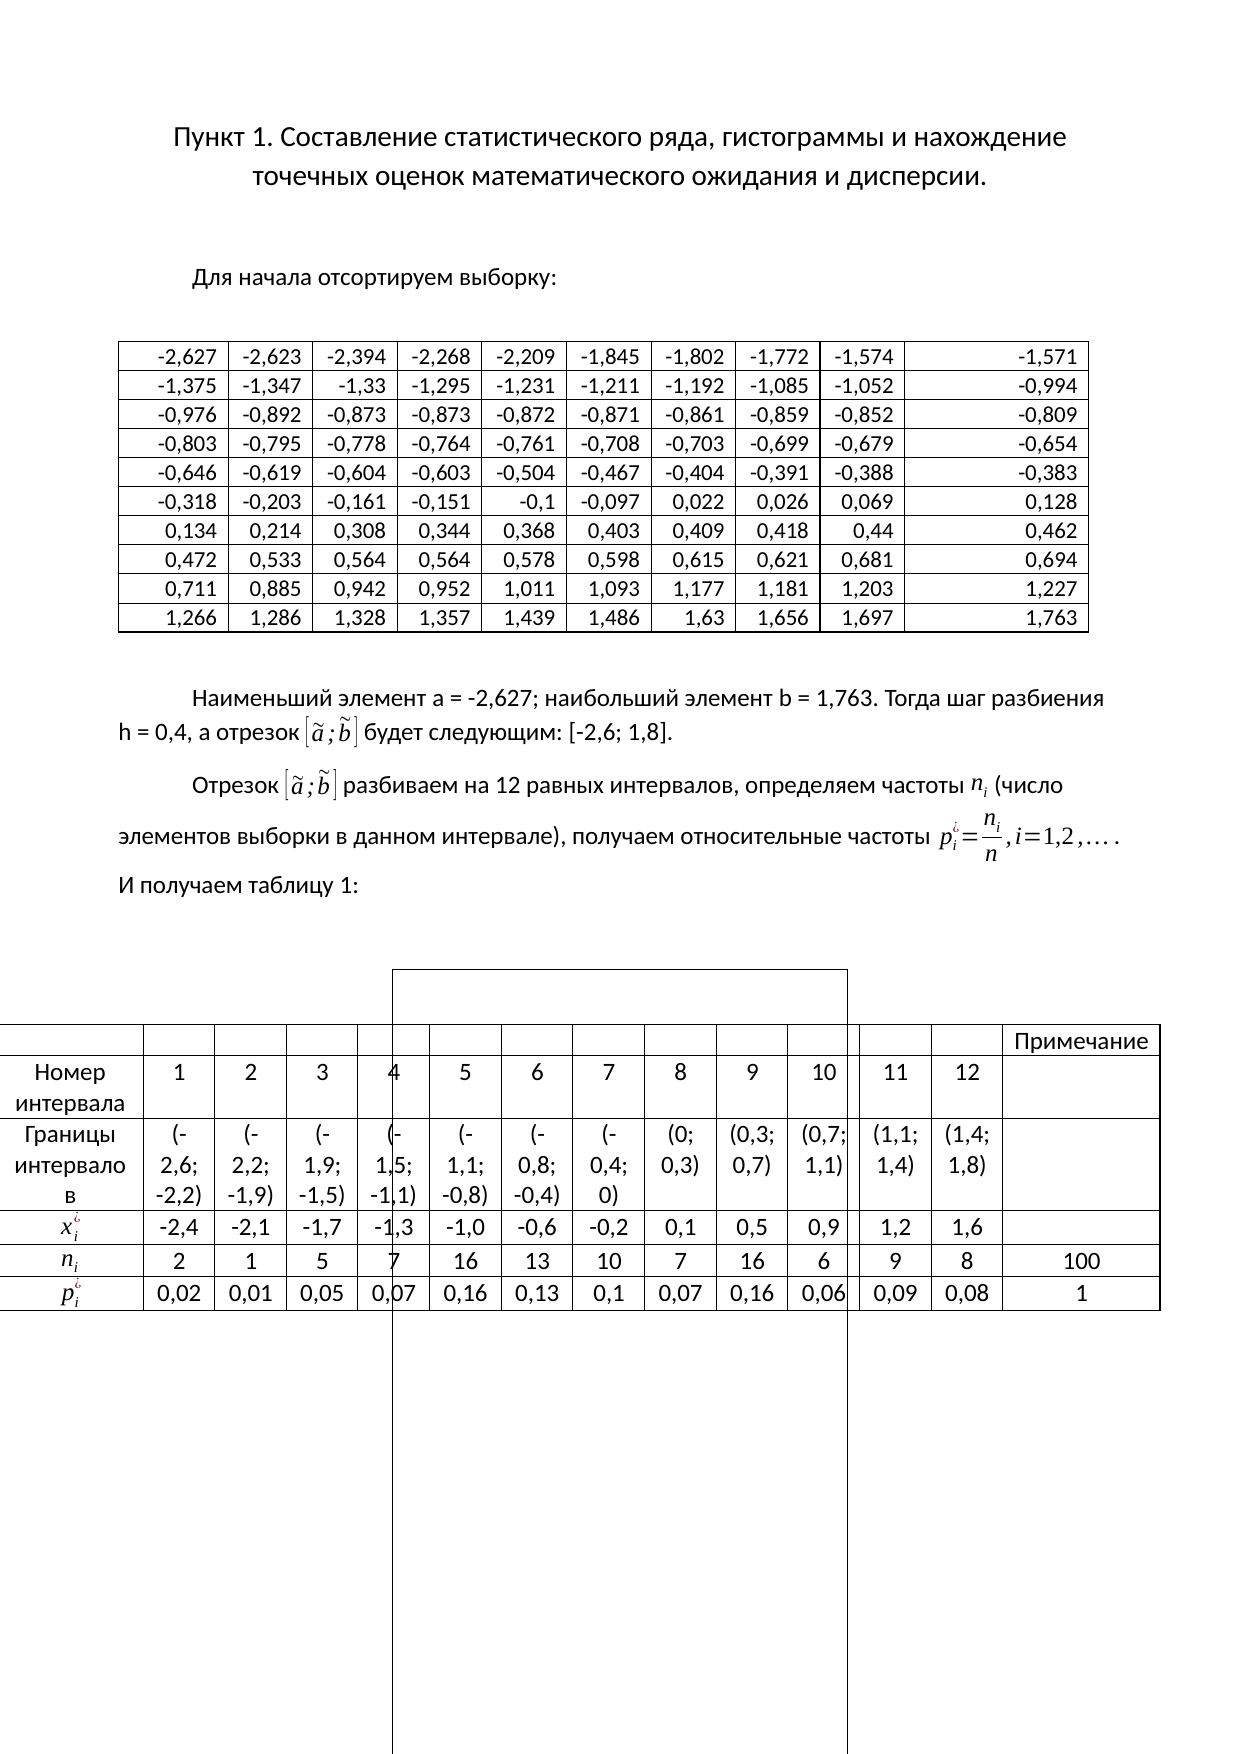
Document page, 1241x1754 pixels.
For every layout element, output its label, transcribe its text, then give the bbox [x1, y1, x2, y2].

table_cell 0,578 [482, 545, 566, 573]
text Для начала отсортируем выборку: [118, 261, 1122, 322]
table_cell 1,486 [567, 604, 651, 631]
table_cell -0,778 [313, 429, 397, 457]
table_header -1,571 [905, 342, 1088, 370]
table_header -1,802 [652, 342, 735, 370]
table_cell -0,764 [398, 429, 481, 457]
table_cell 1,439 [482, 604, 566, 631]
table_cell 0,681 [821, 545, 904, 573]
table_cell 0,409 [652, 516, 735, 544]
table_cell 1,011 [482, 574, 566, 602]
table_header -2,627 [119, 342, 228, 370]
table_cell -0,852 [821, 400, 904, 428]
table_cell 0,564 [313, 545, 397, 573]
table_cell 0,533 [229, 545, 312, 573]
table_cell 0,472 [119, 545, 228, 573]
table_cell -0,1 [482, 487, 566, 515]
table_cell -0,654 [905, 429, 1088, 457]
table_cell -0,646 [119, 458, 228, 486]
table_cell 0,621 [736, 545, 819, 573]
table_header -2,209 [482, 342, 566, 370]
text Наименьший элемент a = -2,627; наибольший элемент b = 1,763. Тогда шаг разбиения h = 0,4, а отрезок будет следующим: [-2,6; 1,8]. [118, 682, 1122, 749]
table_cell 0,214 [229, 516, 312, 544]
table_cell 1,763 [905, 604, 1088, 631]
text Пункт 1. Составление статистического ряда, гистограммы и нахождение точечных оценок математического ожидания и дисперсии. [118, 118, 1122, 192]
table_cell -1,052 [821, 371, 904, 399]
table_cell -0,604 [313, 458, 397, 486]
table_cell 0,598 [567, 545, 651, 573]
table_cell 0,44 [821, 516, 904, 544]
table_cell -1,085 [736, 371, 819, 399]
table_header -2,268 [398, 342, 481, 370]
table_cell 0,308 [313, 516, 397, 544]
table_header -1,574 [821, 342, 904, 370]
table_cell -0,161 [313, 487, 397, 515]
table_cell 1,286 [229, 604, 312, 631]
table_header -2,623 [229, 342, 312, 370]
table_cell -0,603 [398, 458, 481, 486]
table_cell -1,295 [398, 371, 481, 399]
table_cell 0,564 [398, 545, 481, 573]
table_cell -0,619 [229, 458, 312, 486]
table_cell 0,885 [229, 574, 312, 602]
table_cell -0,679 [821, 429, 904, 457]
table_cell -0,097 [567, 487, 651, 515]
table_cell 0,952 [398, 574, 481, 602]
table_cell 0,942 [313, 574, 397, 602]
table_cell -0,203 [229, 487, 312, 515]
table_cell -0,383 [905, 458, 1088, 486]
table_cell -0,872 [482, 400, 566, 428]
table_cell -0,708 [567, 429, 651, 457]
table_cell -0,699 [736, 429, 819, 457]
table_header -1,772 [736, 342, 819, 370]
table_cell -0,795 [229, 429, 312, 457]
table_cell 1,177 [652, 574, 735, 602]
table_cell -0,467 [567, 458, 651, 486]
table_cell 1,63 [652, 604, 735, 631]
table_cell -1,375 [119, 371, 228, 399]
table_cell -1,347 [229, 371, 312, 399]
table_cell 0,069 [821, 487, 904, 515]
table_cell 0,344 [398, 516, 481, 544]
table_cell -0,809 [905, 400, 1088, 428]
table_cell -0,388 [821, 458, 904, 486]
table_cell 0,694 [905, 545, 1088, 573]
table_header -2,394 [313, 342, 397, 370]
table_cell -0,703 [652, 429, 735, 457]
table_cell 0,128 [905, 487, 1088, 515]
table_cell 0,418 [736, 516, 819, 544]
table_cell -0,803 [119, 429, 228, 457]
table_cell -0,873 [313, 400, 397, 428]
table_cell -1,192 [652, 371, 735, 399]
table_cell -1,33 [313, 371, 397, 399]
table_header -1,845 [567, 342, 651, 370]
table_cell 0,368 [482, 516, 566, 544]
table_cell 0,134 [119, 516, 228, 544]
table_cell -0,151 [398, 487, 481, 515]
table_cell 1,181 [736, 574, 819, 602]
table_cell 1,266 [119, 604, 228, 631]
table_cell 0,711 [119, 574, 228, 602]
table_cell -0,404 [652, 458, 735, 486]
table_cell 1,697 [821, 604, 904, 631]
table_cell -0,318 [119, 487, 228, 515]
table_cell 0,403 [567, 516, 651, 544]
table_cell 1,093 [567, 574, 651, 602]
table_cell 0,026 [736, 487, 819, 515]
table_cell 0,462 [905, 516, 1088, 544]
table_cell 1,328 [313, 604, 397, 631]
table_cell -0,504 [482, 458, 566, 486]
table_cell -0,976 [119, 400, 228, 428]
table_cell 1,227 [905, 574, 1088, 602]
table_cell 1,357 [398, 604, 481, 631]
table_cell -0,761 [482, 429, 566, 457]
table_cell -0,391 [736, 458, 819, 486]
table_cell 1,656 [736, 604, 819, 631]
table_cell -1,211 [567, 371, 651, 399]
table_cell -0,892 [229, 400, 312, 428]
table_cell 0,615 [652, 545, 735, 573]
table_cell -0,873 [398, 400, 481, 428]
table_cell -0,871 [567, 400, 651, 428]
table_cell 0,022 [652, 487, 735, 515]
table_cell -0,859 [736, 400, 819, 428]
table_cell -0,994 [905, 371, 1088, 399]
table_cell -0,861 [652, 400, 735, 428]
text Отрезок разбиваем на 12 равных интервалов, определяем частоты (число элементов выборки в данном интервале), получаем относительные частоты . И получаем таблицу 1: [118, 768, 1122, 899]
table_cell -1,231 [482, 371, 566, 399]
table_cell 1,203 [821, 574, 904, 602]
